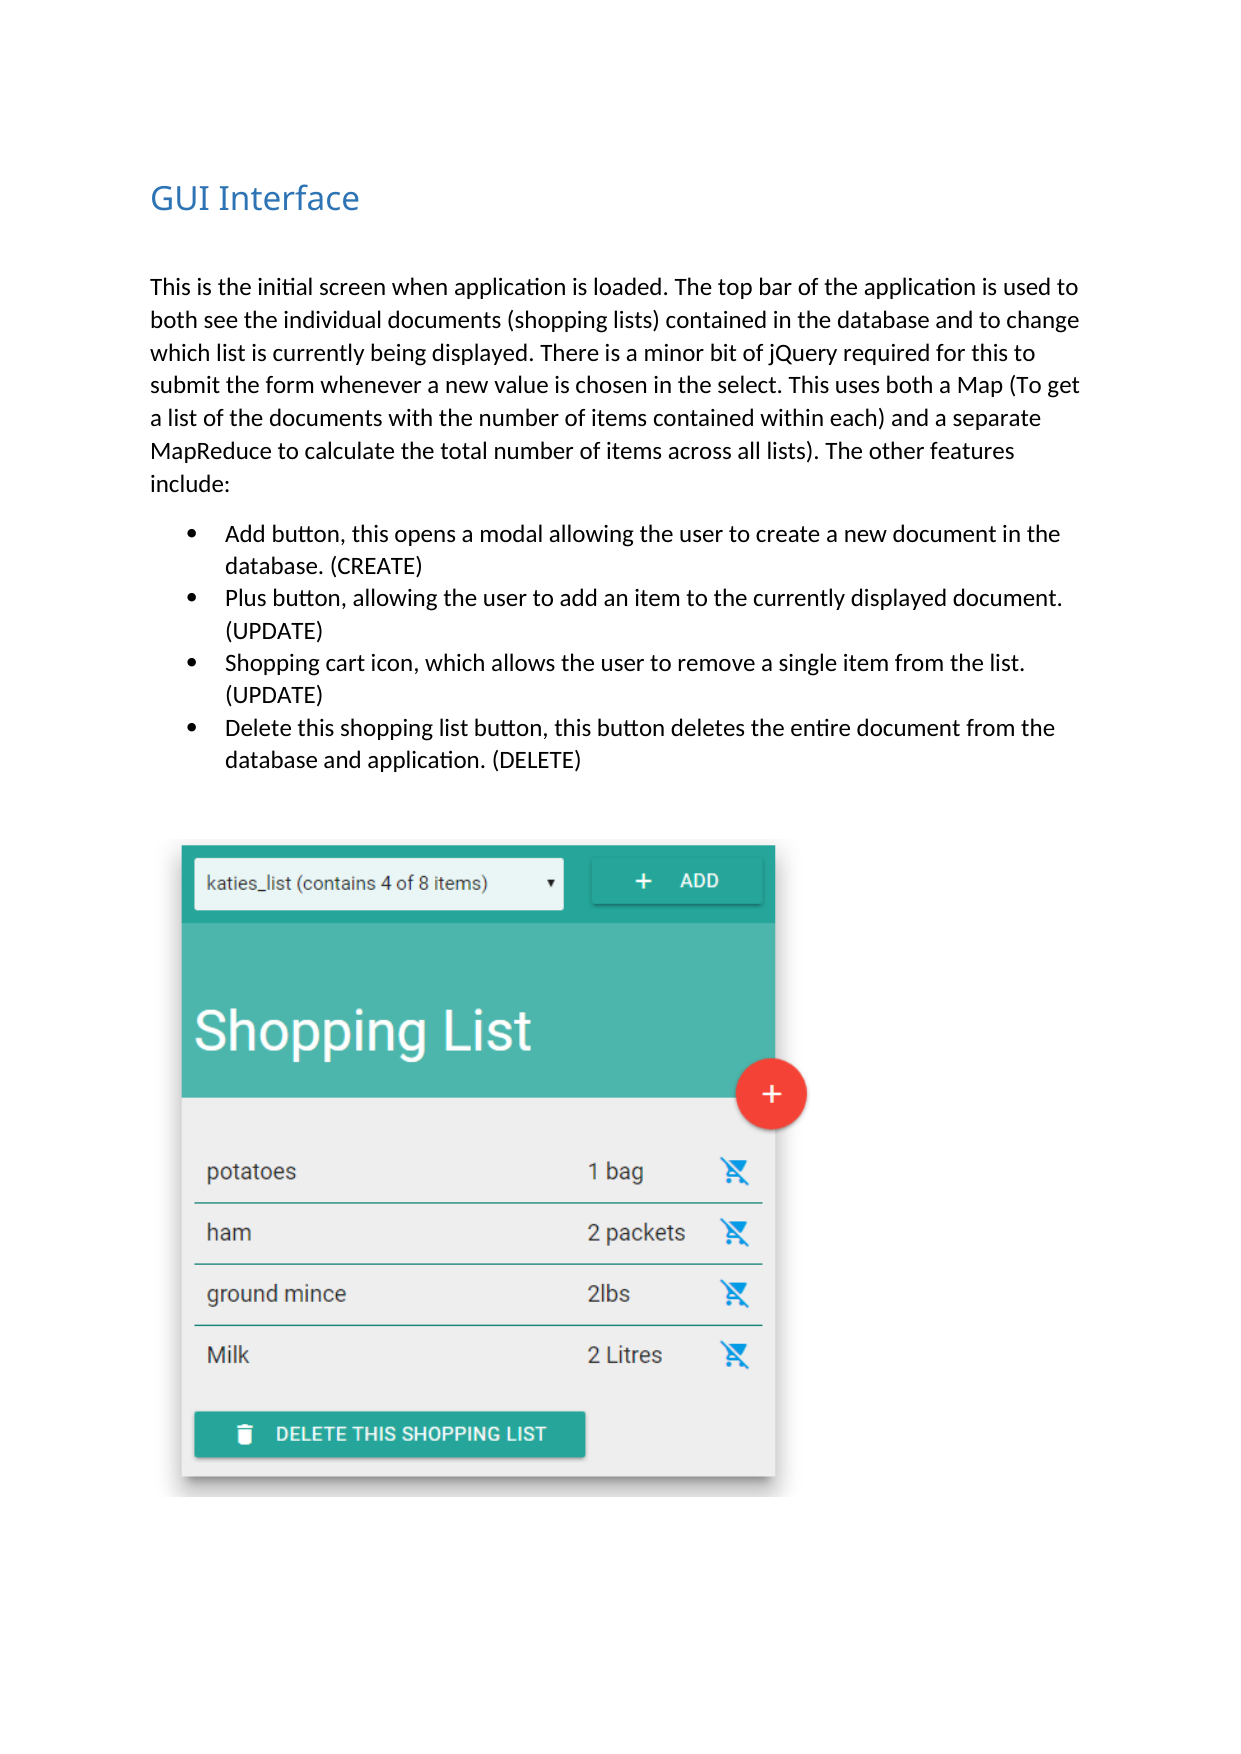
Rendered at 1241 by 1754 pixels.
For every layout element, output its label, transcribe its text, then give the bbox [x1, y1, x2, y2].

subtitle GUI Interface [150, 175, 1090, 220]
list Delete this shopping list button, this button deletes the entire document from the database and application. (DELETE) [187, 712, 1090, 774]
list Shopping cart icon, which allows the user to remove a single item from the list. (UPDATE) [187, 647, 1090, 710]
list Plus button, allowing the user to add an item to the currently displayed document. (UPDATE) [187, 582, 1090, 645]
list Add button, this opens a modal allowing the user to create a new document in the database. (CREATE) [187, 518, 1090, 581]
text This is the initial screen when application is loaded. The top bar of the application is used to both see the individual documents (shopping lists) contained in the database and to change which list is currently being displayed. There is a minor bit of jQuery required for this to submit the form whenever a new value is chosen in the select. This uses both a Map (To get a list of the documents with the number of items contained within each) and a separate MapReduce to calculate the total number of items across all lists). The other features include: [150, 271, 1090, 499]
picture [150, 839, 825, 1497]
